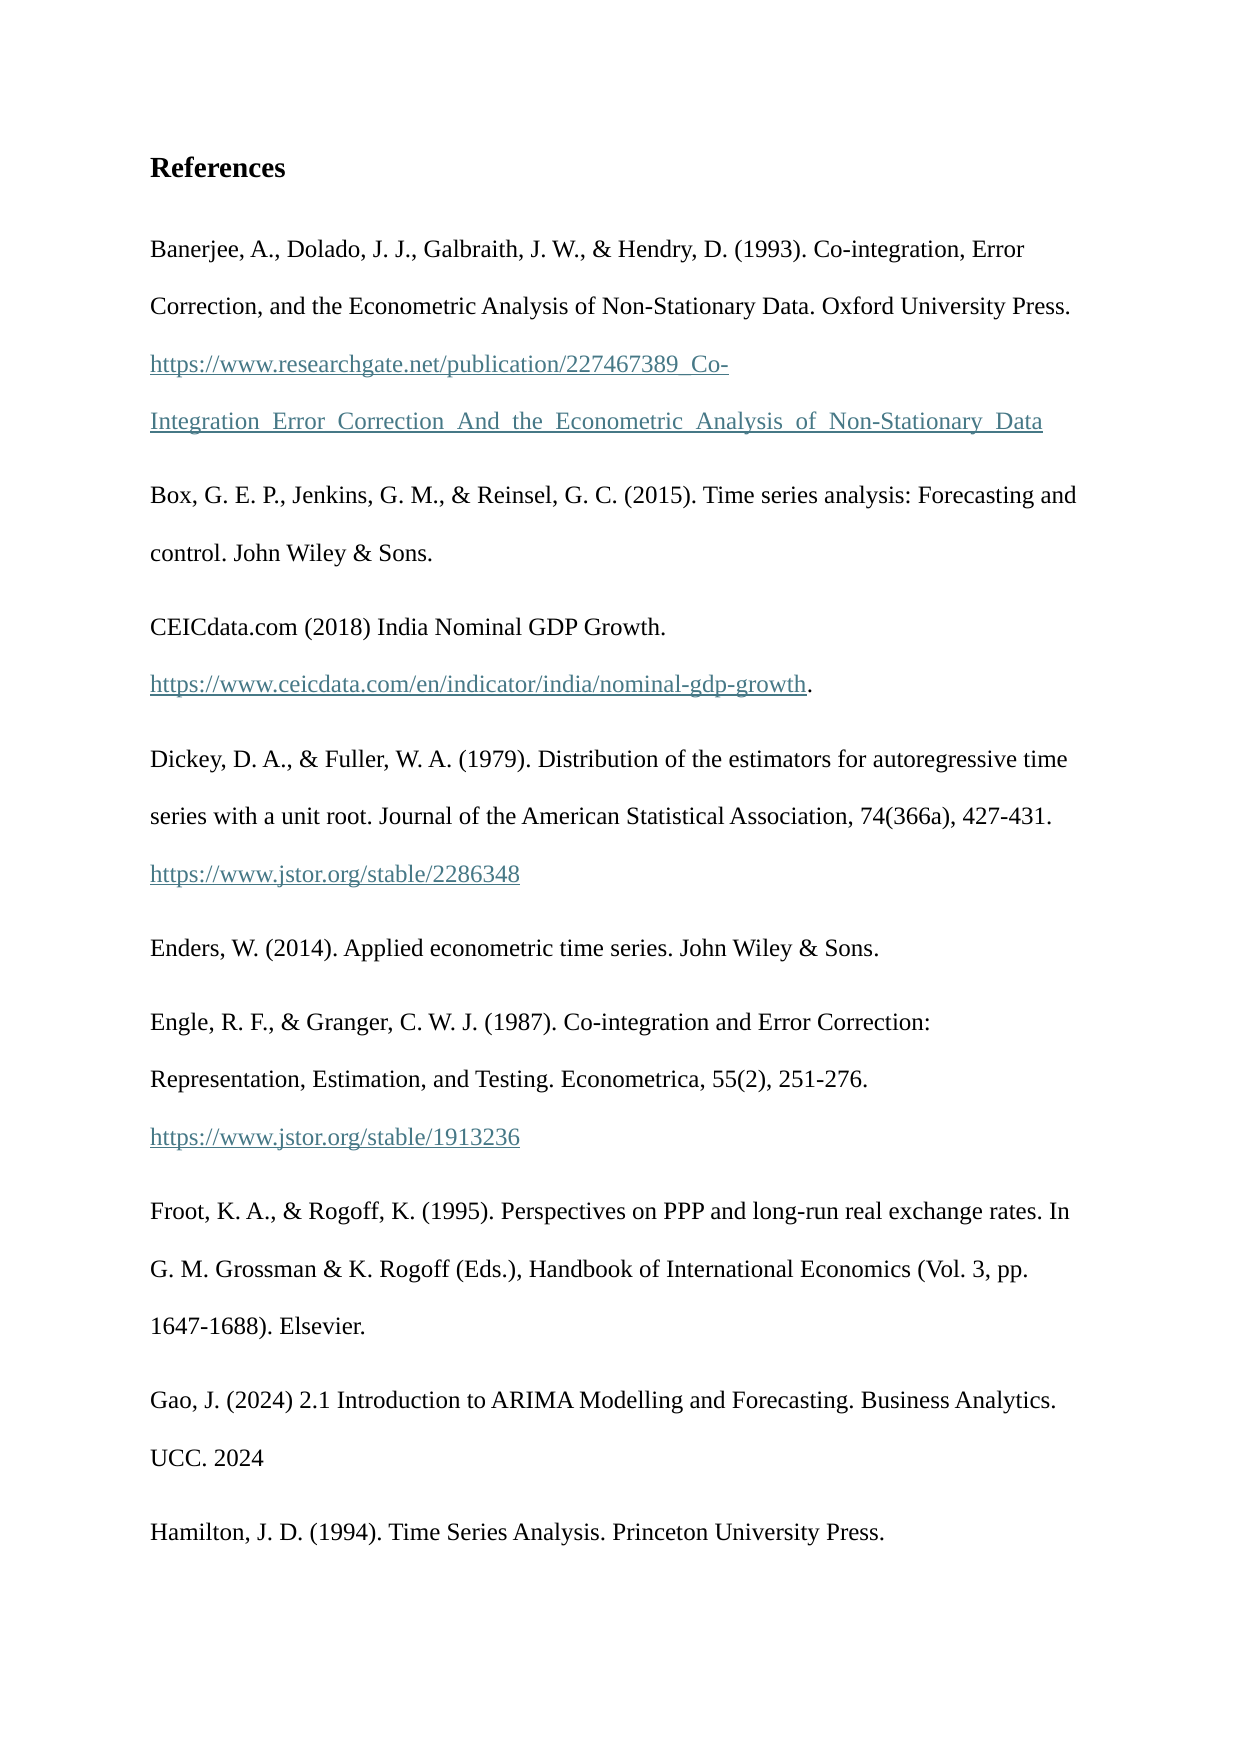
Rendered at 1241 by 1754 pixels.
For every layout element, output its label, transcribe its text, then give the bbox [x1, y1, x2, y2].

text Banerjee, A., Dolado, J. J., Galbraith, J. W., & Hendry, D. (1993). Co-integration, Error Correction, and the Econometric Analysis of Non-Stationary Data. Oxford University Press. https://www.researchgate.net/publication/227467389_Co-Integration_Error_Correction_And_the_Econometric_Analysis_of_Non-Stationary_Data [150, 234, 1090, 435]
text References [150, 150, 1090, 183]
text Box, G. E. P., Jenkins, G. M., & Reinsel, G. C. (2015). Time series analysis: Forecasting and control. John Wiley & Sons. [150, 480, 1090, 567]
text Enders, W. (2014). Applied econometric time series. John Wiley & Sons. [150, 933, 1090, 962]
text Engle, R. F., & Granger, C. W. J. (1987). Co-integration and Error Correction: Representation, Estimation, and Testing. Econometrica, 55(2), 251-276. https://www.jstor.org/stable/1913236 [150, 1007, 1090, 1151]
text Dickey, D. A., & Fuller, W. A. (1979). Distribution of the estimators for autoregressive time series with a unit root. Journal of the American Statistical Association, 74(366a), 427-431. https://www.jstor.org/stable/2286348 [150, 744, 1090, 887]
text Froot, K. A., & Rogoff, K. (1995). Perspectives on PPP and long-run real exchange rates. In G. M. Grossman & K. Rogoff (Eds.), Handbook of International Economics (Vol. 3, pp. 1647-1688). Elsevier. [150, 1196, 1090, 1340]
text CEICdata.com (2018) India Nominal GDP Growth. https://www.ceicdata.com/en/indicator/india/nominal-gdp-growth. [150, 612, 1090, 698]
text Hamilton, J. D. (1994). Time Series Analysis. Princeton University Press. [150, 1517, 1090, 1546]
text Gao, J. (2024) 2.1 Introduction to ARIMA Modelling and Forecasting. Business Analytics. UCC. 2024 [150, 1385, 1090, 1472]
